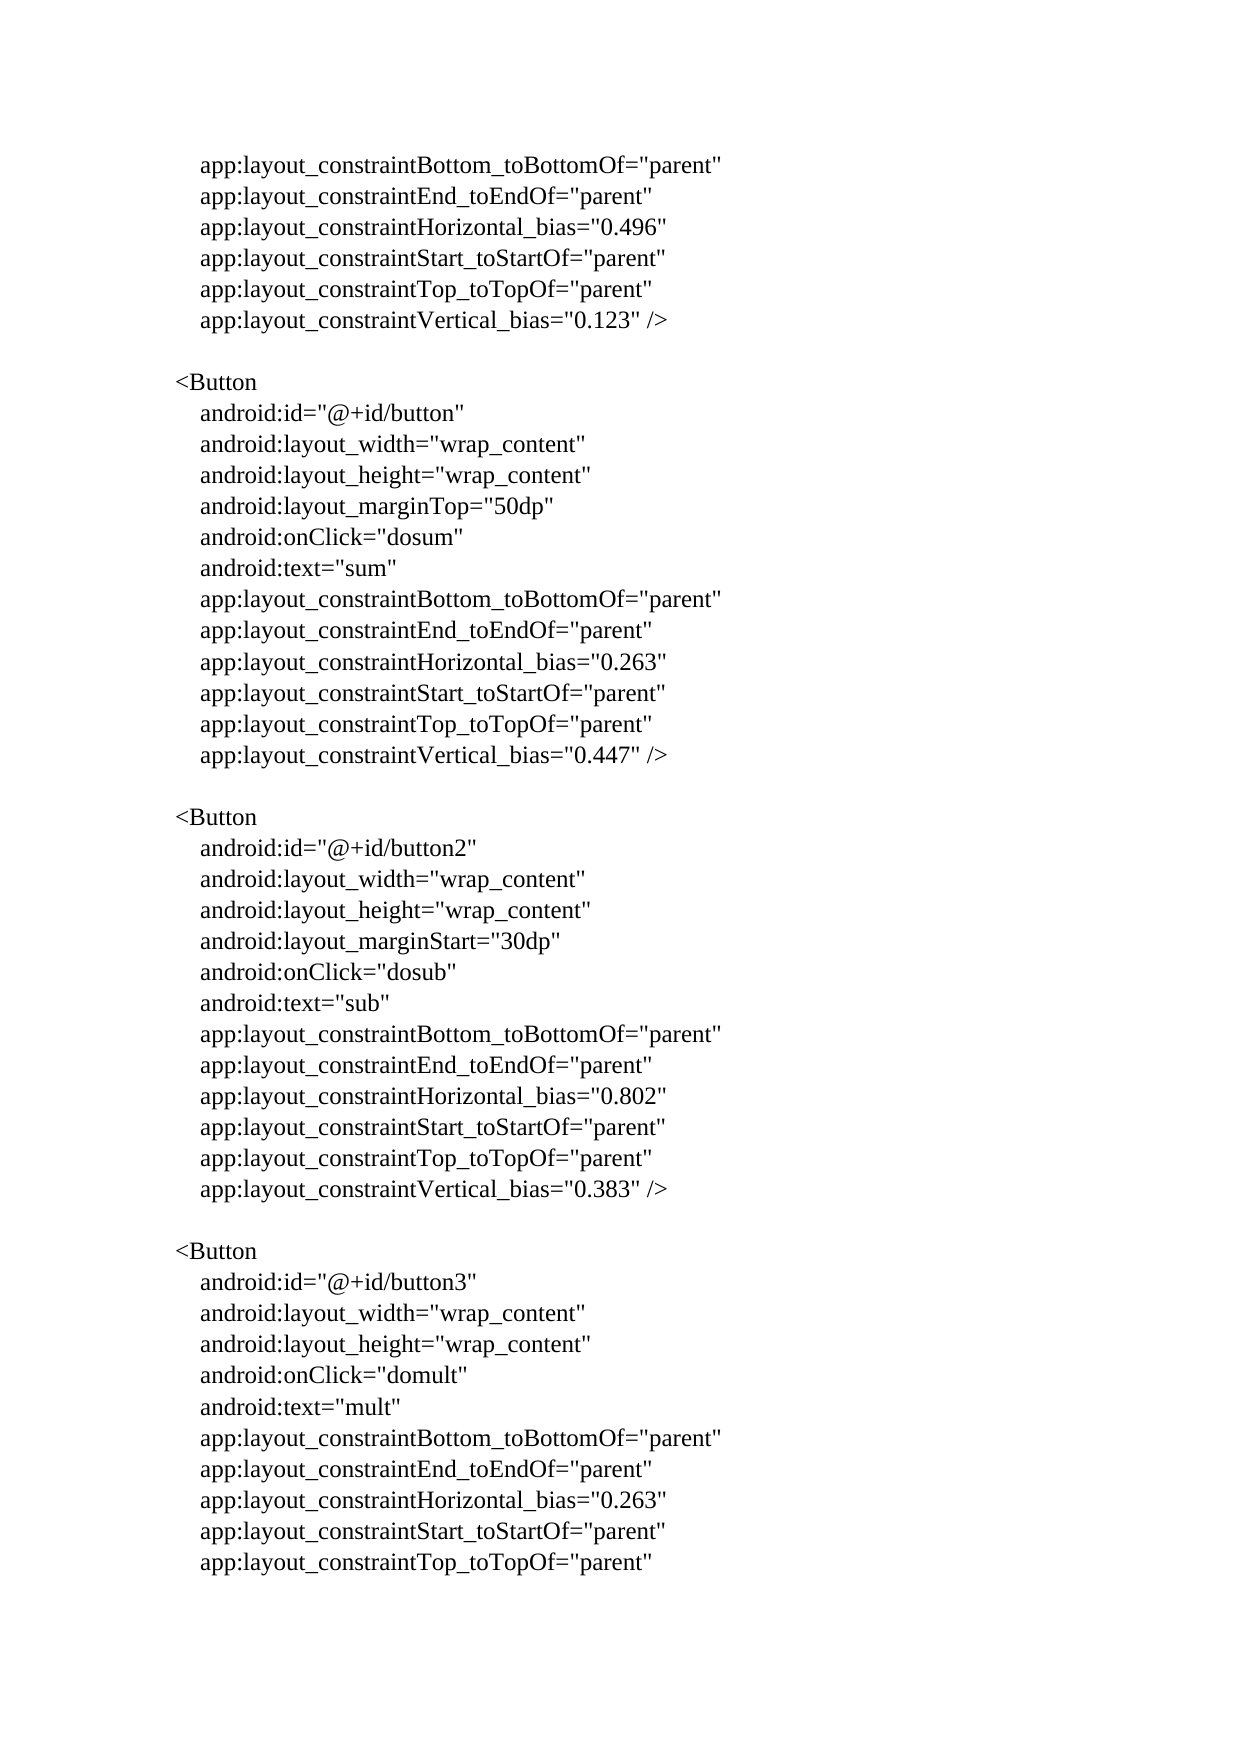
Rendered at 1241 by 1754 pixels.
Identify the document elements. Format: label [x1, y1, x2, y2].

text [150, 150, 1090, 1576]
